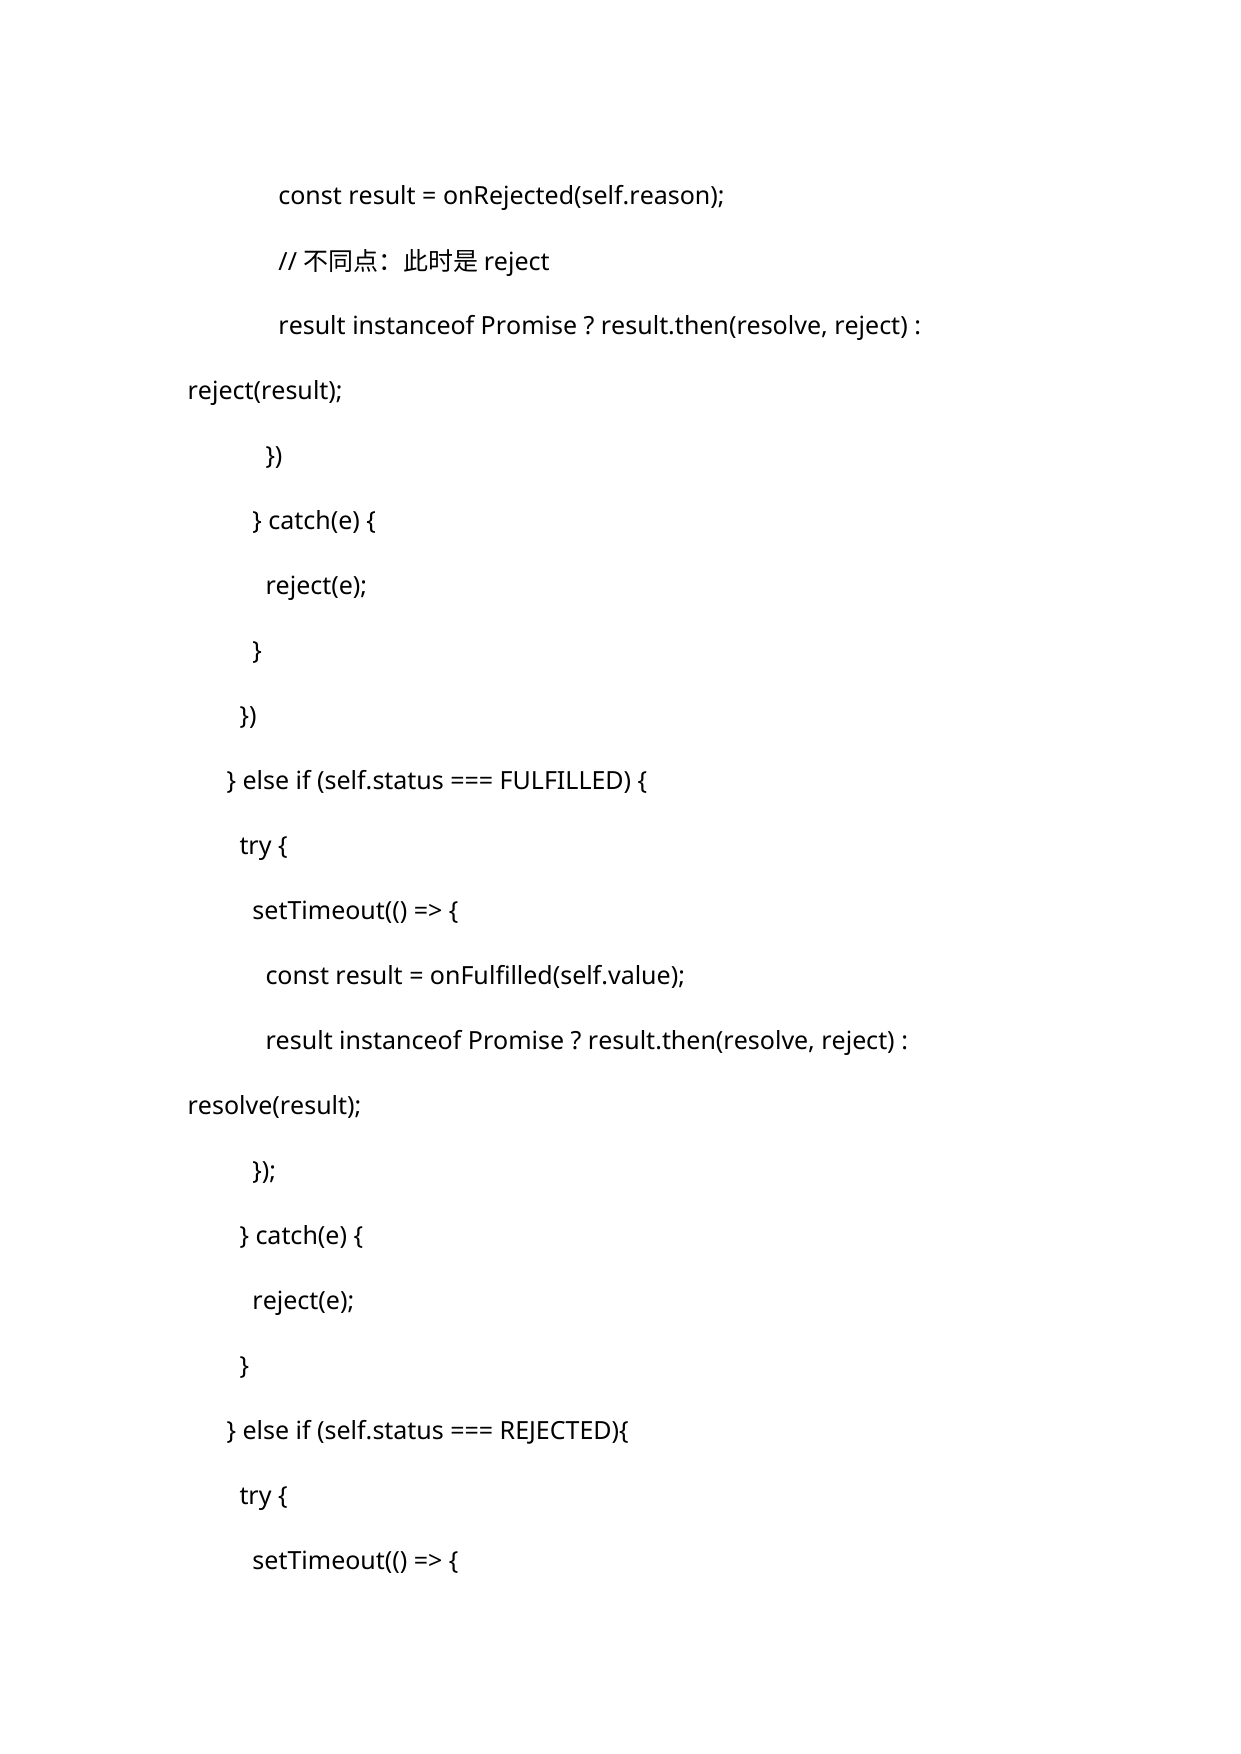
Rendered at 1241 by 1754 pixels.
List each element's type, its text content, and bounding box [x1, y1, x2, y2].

text try { [187, 812, 1053, 877]
text try { [187, 1462, 1053, 1527]
text result instanceof Promise ? result.then(resolve, reject) : reject(result); [187, 292, 1053, 422]
text result instanceof Promise ? result.then(resolve, reject) : resolve(result); [187, 1007, 1053, 1137]
text // 不同点：此时是reject [187, 227, 1053, 292]
text }); [187, 1137, 1053, 1202]
text } [187, 617, 1053, 682]
text reject(e); [187, 552, 1053, 617]
text setTimeout(() => { [187, 1527, 1053, 1592]
text setTimeout(() => { [187, 877, 1053, 942]
text }) [187, 422, 1053, 487]
text } catch(e) { [187, 1202, 1053, 1267]
text const result = onRejected(self.reason); [187, 162, 1053, 227]
text } else if (self.status === REJECTED){ [187, 1397, 1053, 1462]
text const result = onFulfilled(self.value); [187, 942, 1053, 1007]
text } else if (self.status === FULFILLED) { [187, 747, 1053, 812]
text } catch(e) { [187, 487, 1053, 552]
text reject(e); [187, 1267, 1053, 1332]
text }) [187, 682, 1053, 747]
text } [187, 1332, 1053, 1397]
